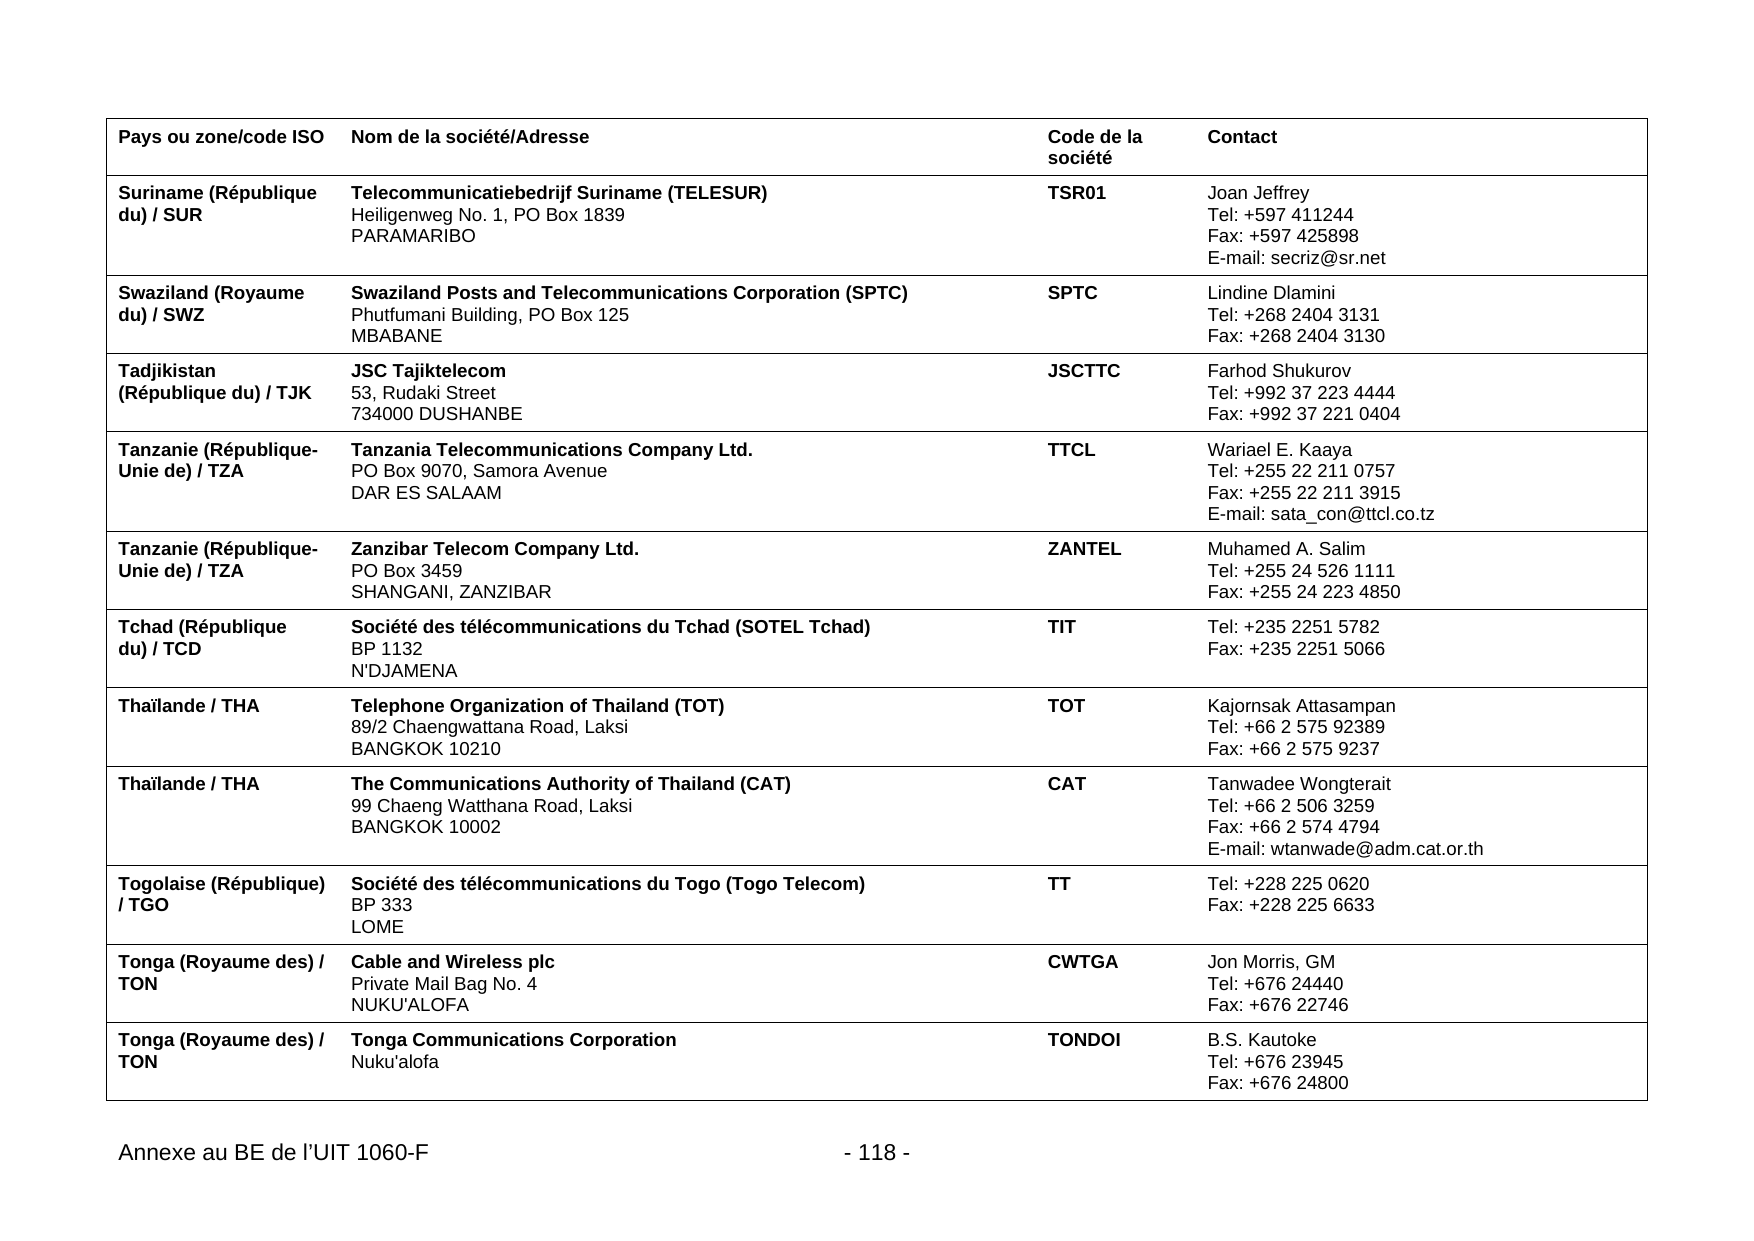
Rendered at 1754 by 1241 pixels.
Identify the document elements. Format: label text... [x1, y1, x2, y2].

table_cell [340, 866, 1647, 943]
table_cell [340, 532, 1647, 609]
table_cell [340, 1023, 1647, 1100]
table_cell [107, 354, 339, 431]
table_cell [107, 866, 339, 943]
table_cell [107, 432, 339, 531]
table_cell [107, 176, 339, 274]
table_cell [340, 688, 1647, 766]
table_header Nom de la société/Adresse [340, 119, 1019, 175]
table_header Contact [1196, 119, 1647, 175]
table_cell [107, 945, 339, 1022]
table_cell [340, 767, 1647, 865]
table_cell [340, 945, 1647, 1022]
table_header Pays ou zone/code ISO [107, 119, 339, 175]
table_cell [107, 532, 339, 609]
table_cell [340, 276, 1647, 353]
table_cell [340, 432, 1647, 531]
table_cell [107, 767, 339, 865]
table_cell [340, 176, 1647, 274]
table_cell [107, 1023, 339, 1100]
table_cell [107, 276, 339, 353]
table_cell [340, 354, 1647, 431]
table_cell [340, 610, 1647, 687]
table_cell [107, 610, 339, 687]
table_header Code de la société [1019, 119, 1196, 175]
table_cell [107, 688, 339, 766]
